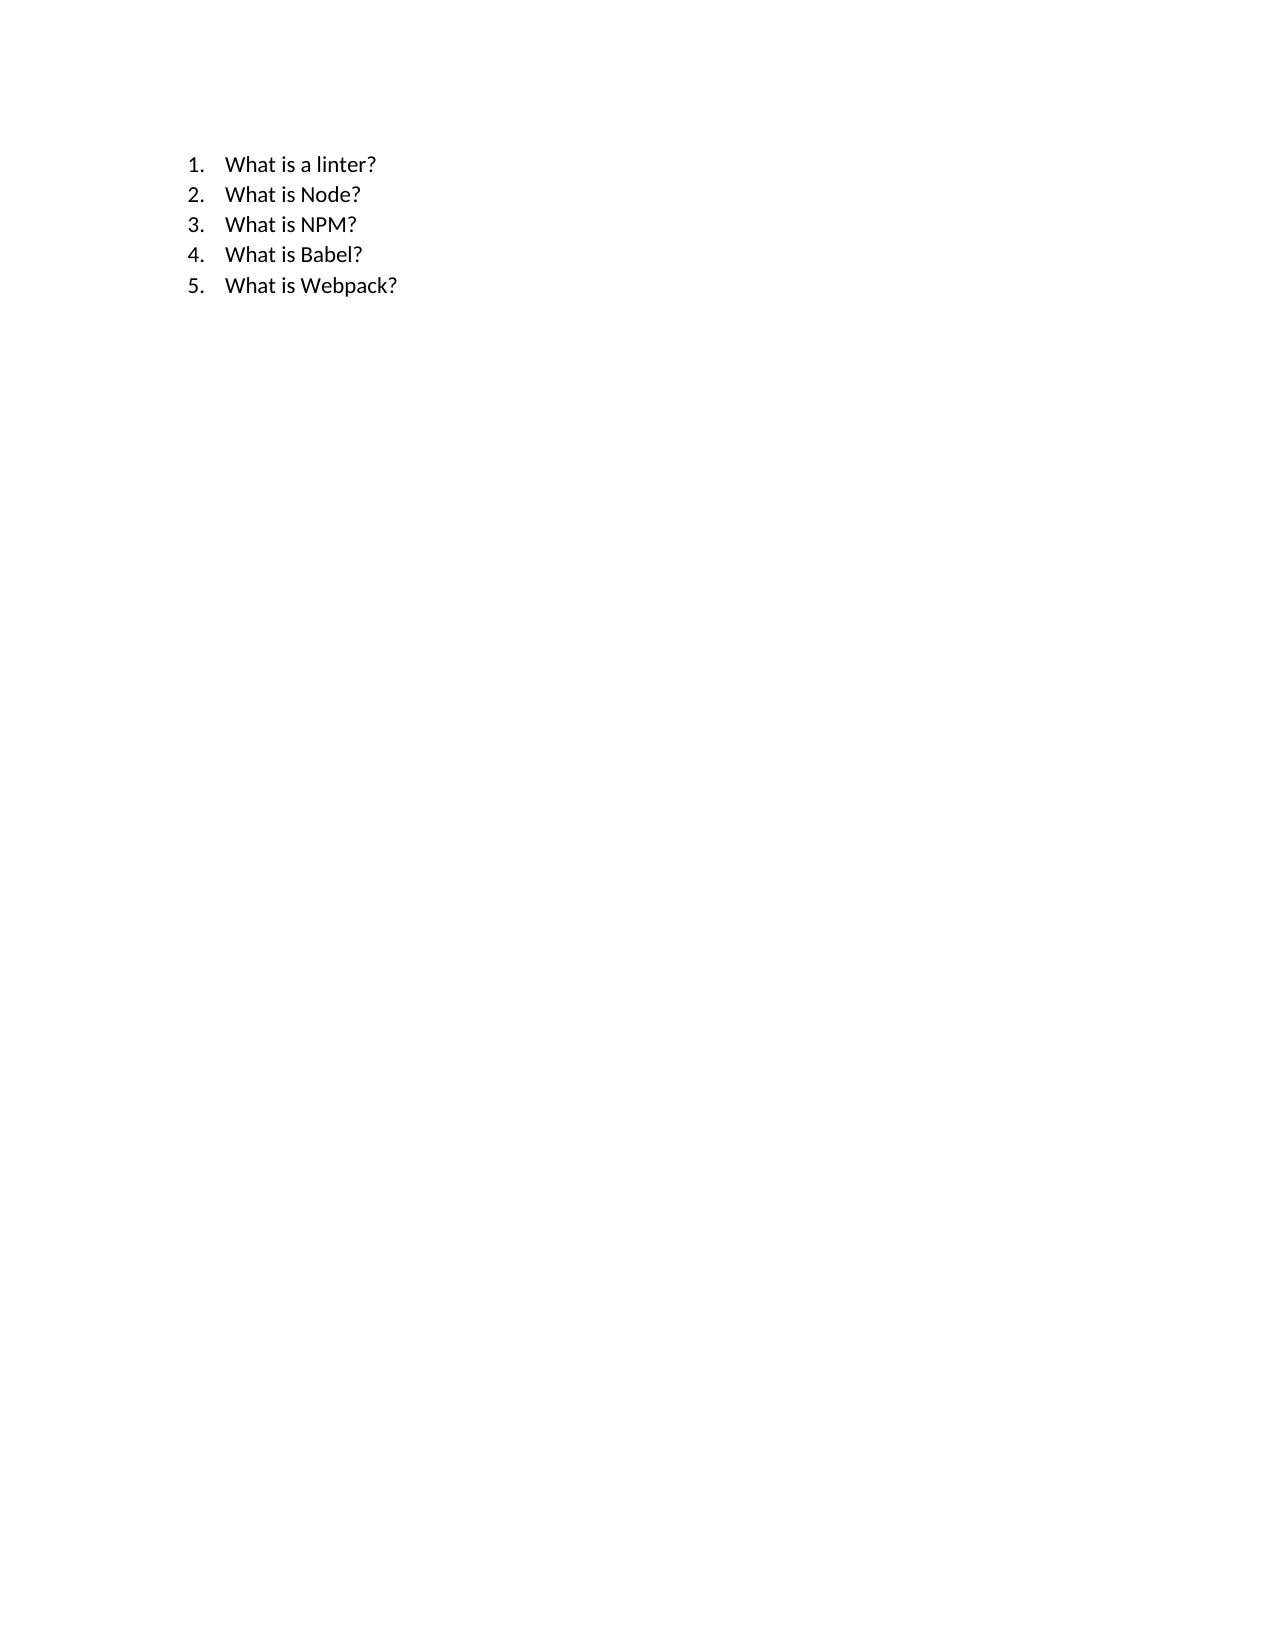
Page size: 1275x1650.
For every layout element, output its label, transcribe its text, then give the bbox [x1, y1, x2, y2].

list What is a linter? [187, 150, 1125, 178]
list What is Babel? [187, 241, 1125, 269]
list What is NPM? [187, 210, 1125, 238]
list What is Node? [187, 180, 1125, 208]
list What is Webpack? [187, 271, 1125, 299]
